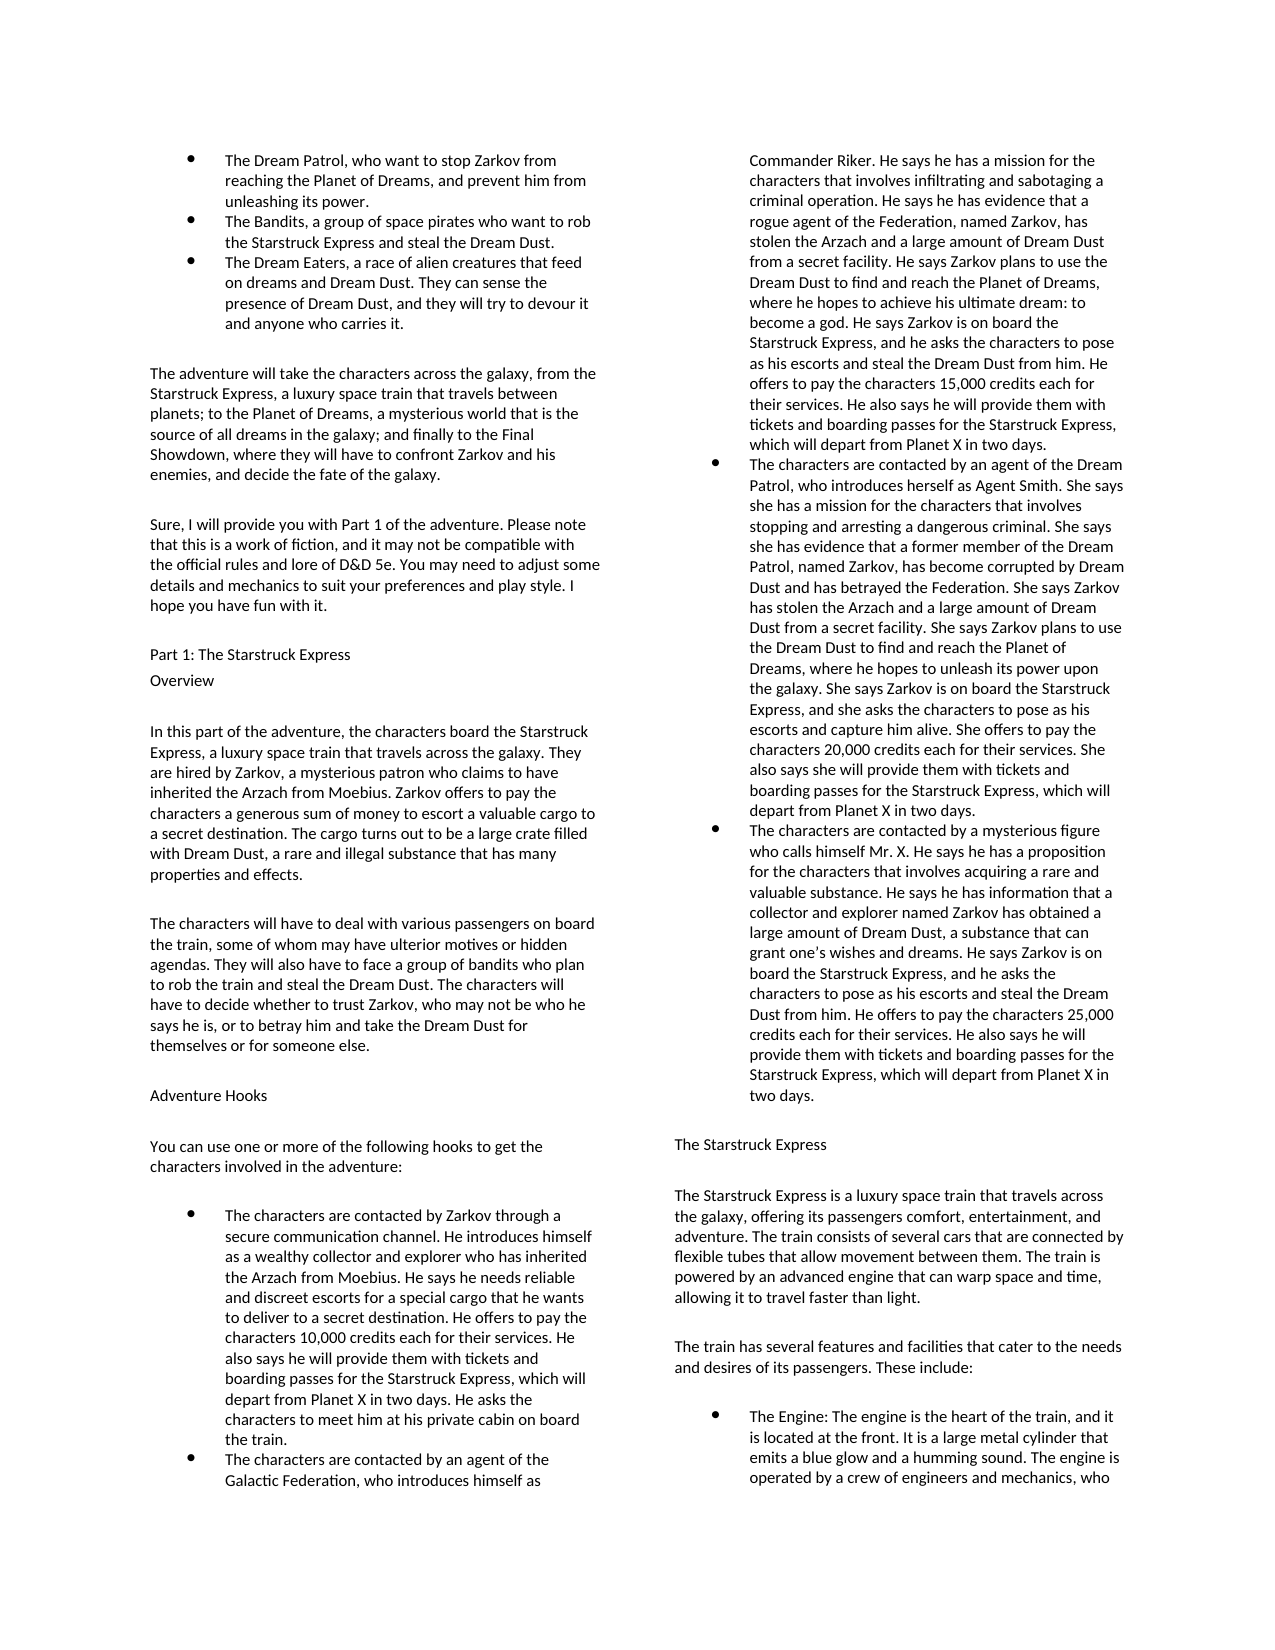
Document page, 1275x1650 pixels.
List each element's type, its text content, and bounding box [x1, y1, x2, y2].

subtitle Adventure Hooks [150, 1085, 601, 1105]
text The characters will have to deal with various passengers on board the train, some of whom may have ulterior motives or hidden agendas. They will also have to face a group of bandits who plan to rob the train and steal the Dream Dust. The characters will have to decide whether to trust Zarkov, who may not be who he says he is, or to betray him and take the Dream Dust for themselves or for someone else. [150, 913, 601, 1056]
list The characters are contacted by an agent of the Dream Patrol, who introduces herself as Agent Smith. She says she has a mission for the characters that involves stopping and arresting a dangerous criminal. She says she has evidence that a former member of the Dream Patrol, named Zarkov, has become corrupted by Dream Dust and has betrayed the Federation. She says Zarkov has stolen the Arzach and a large amount of Dream Dust from a secret facility. She says Zarkov plans to use the Dream Dust to find and reach the Planet of Dreams, where he hopes to unleash its power upon the galaxy. She says Zarkov is on board the Starstruck Express, and she asks the characters to pose as his escorts and capture him alive. She offers to pay the characters 20,000 credits each for their services. She also says she will provide them with tickets and boarding passes for the Starstruck Express, which will depart from Planet X in two days. [712, 455, 1125, 821]
text The Starstruck Express is a luxury space train that travels across the galaxy, offering its passengers comfort, entertainment, and adventure. The train consists of several cars that are connected by flexible tubes that allow movement between them. The train is powered by an advanced engine that can warp space and time, allowing it to travel faster than light. [674, 1186, 1125, 1307]
text In this part of the adventure, the characters board the Starstruck Express, a luxury space train that travels across the galaxy. They are hired by Zarkov, a mysterious patron who claims to have inherited the Arzach from Moebius. Zarkov offers to pay the characters a generous sum of money to escort a valuable cargo to a secret destination. The cargo turns out to be a large crate filled with Dream Dust, a rare and illegal substance that has many properties and effects. [150, 722, 601, 884]
list The Dream Patrol, who want to stop Zarkov from reaching the Planet of Dreams, and prevent him from unleashing its power. [187, 150, 601, 211]
list The Bandits, a group of space pirates who want to rob the Starstruck Express and steal the Dream Dust. [187, 211, 601, 252]
text The train has several features and facilities that cater to the needs and desires of its passengers. These include: [674, 1337, 1125, 1377]
list The characters are contacted by a mysterious figure who calls himself Mr. X. He says he has a proposition for the characters that involves acquiring a rare and valuable substance. He says he has information that a collector and explorer named Zarkov has obtained a large amount of Dream Dust, a substance that can grant one’s wishes and dreams. He says Zarkov is on board the Starstruck Express, and he asks the characters to pose as his escorts and steal the Dream Dust from him. He offers to pay the characters 25,000 credits each for their services. He also says he will provide them with tickets and boarding passes for the Starstruck Express, which will depart from Planet X in two days. [712, 821, 1125, 1105]
list The characters are contacted by an agent of the Galactic Federation, who introduces himself as Commander Riker. He says he has a mission for the characters that involves infiltrating and sabotaging a criminal operation. He says he has evidence that a rogue agent of the Federation, named Zarkov, has stolen the Arzach and a large amount of Dream Dust from a secret facility. He says Zarkov plans to use the Dream Dust to find and reach the Planet of Dreams, where he hopes to achieve his ultimate dream: to become a god. He says Zarkov is on board the Starstruck Express, and he asks the characters to pose as his escorts and steal the Dream Dust from him. He offers to pay the characters 15,000 credits each for their services. He also says he will provide them with tickets and boarding passes for the Starstruck Express, which will depart from Planet X in two days. [712, 150, 1125, 455]
list The characters are contacted by Zarkov through a secure communication channel. He introduces himself as a wealthy collector and explorer who has inherited the Arzach from Moebius. He says he needs reliable and discreet escorts for a special cargo that he wants to deliver to a secret destination. He offers to pay the characters 10,000 credits each for their services. He also says he will provide them with tickets and boarding passes for the Starstruck Express, which will depart from Planet X in two days. He asks the characters to meet him at his private cabin on board the train. [187, 1206, 601, 1450]
text The adventure will take the characters across the galaxy, from the Starstruck Express, a luxury space train that travels between planets; to the Planet of Dreams, a mysterious world that is the source of all dreams in the galaxy; and finally to the Final Showdown, where they will have to confront Zarkov and his enemies, and decide the fate of the galaxy. [150, 363, 601, 485]
subtitle Part 1: The Starstruck Express [150, 645, 601, 665]
text You can use one or more of the following hooks to get the characters involved in the adventure: [150, 1136, 601, 1176]
list The Dream Eaters, a race of alien creatures that feed on dreams and Dream Dust. They can sense the presence of Dream Dust, and they will try to devour it and anyone who carries it. [187, 252, 601, 334]
subtitle The Starstruck Express [674, 1134, 1125, 1155]
text Sure, I will provide you with Part 1 of the adventure. Please note that this is a work of fiction, and it may not be compatible with the official rules and lore of D&D 5e. You may need to adjust some details and mechanics to suit your preferences and play style. I hope you have fun with it. [150, 514, 601, 616]
subtitle Overview [150, 671, 601, 691]
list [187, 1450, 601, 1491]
